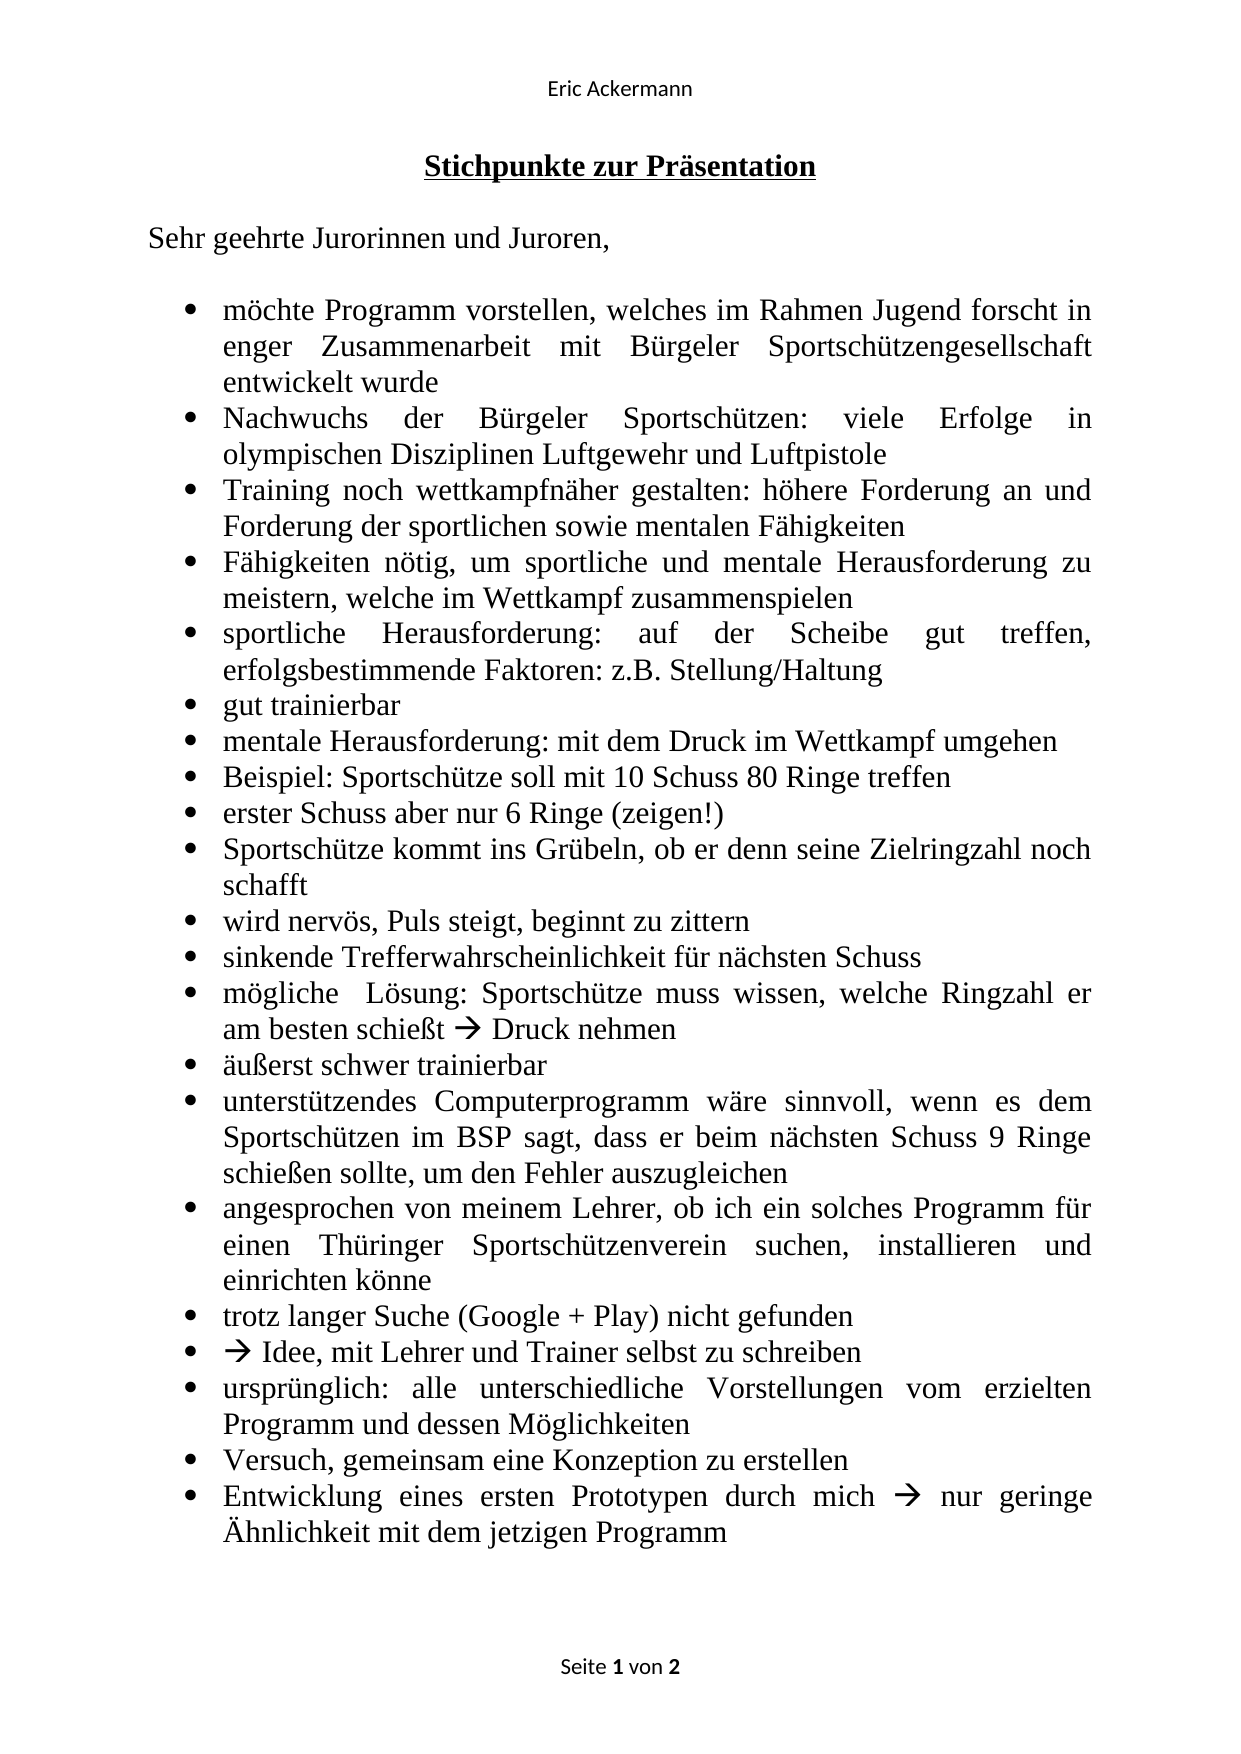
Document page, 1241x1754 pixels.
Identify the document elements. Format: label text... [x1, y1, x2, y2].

list Versuch, gemeinsam eine Konzeption zu erstellen [185, 1441, 1093, 1477]
text Sehr geehrte Jurorinnen und Juroren, [148, 219, 1093, 255]
list äußerst schwer trainierbar [185, 1046, 1093, 1082]
list Sportschütze kommt ins Grübeln, ob er denn seine Zielringzahl noch schafft [185, 830, 1093, 902]
list Beispiel: Sportschütze soll mit 10 Schuss 80 Ringe treffen [185, 758, 1093, 794]
list Idee, mit Lehrer und Trainer selbst zu schreiben [185, 1333, 1093, 1369]
text Stichpunkte zur Präsentation [148, 148, 1093, 183]
list Training noch wettkampfnäher gestalten: höhere Forderung an und Forderung der sportlichen sowie mentalen Fähigkeiten [185, 471, 1093, 543]
list ursprünglich: alle unterschiedliche Vorstellungen vom erzielten Programm und dessen Möglichkeiten [185, 1369, 1093, 1441]
list erster Schuss aber nur 6 Ringe (zeigen!) [185, 794, 1093, 830]
list angesprochen von meinem Lehrer, ob ich ein solches Programm für einen Thüringer Sportschützenverein suchen, installieren und einrichten könne [185, 1190, 1093, 1298]
list möchte Programm vorstellen, welches im Rahmen Jugend forscht in enger Zusammenarbeit mit Bürgeler Sportschützengesellschaft entwickelt wurde [185, 291, 1093, 399]
list sinkende Trefferwahrscheinlichkeit für nächsten Schuss [185, 938, 1093, 974]
list Nachwuchs der Bürgeler Sportschützen: viele Erfolge in olympischen Disziplinen Luftgewehr und Luftpistole [185, 399, 1093, 471]
list mentale Herausforderung: mit dem Druck im Wettkampf umgehen [185, 723, 1093, 758]
list sportliche Herausforderung: auf der Scheibe gut treffen, erfolgsbestimmende Faktoren: z.B. Stellung/Haltung [185, 615, 1093, 687]
list Fähigkeiten nötig, um sportliche und mentale Herausforderung zu meistern, welche im Wettkampf zusammenspielen [185, 543, 1093, 615]
list mögliche Lösung: Sportschütze muss wissen, welche Ringzahl er am besten schießt Druck nehmen [185, 974, 1093, 1046]
list gut trainierbar [185, 687, 1093, 723]
list wird nervös, Puls steigt, beginnt zu zittern [185, 902, 1093, 938]
list Entwicklung eines ersten Prototypen durch mich nur geringe Ähnlichkeit mit dem jetzigen Programm [185, 1477, 1093, 1549]
list trotz langer Suche (Google + Play) nicht gefunden [185, 1298, 1093, 1333]
list unterstützendes Computerprogramm wäre sinnvoll, wenn es dem Sportschützen im BSP sagt, dass er beim nächsten Schuss 9 Ringe schießen sollte, um den Fehler auszugleichen [185, 1082, 1093, 1190]
